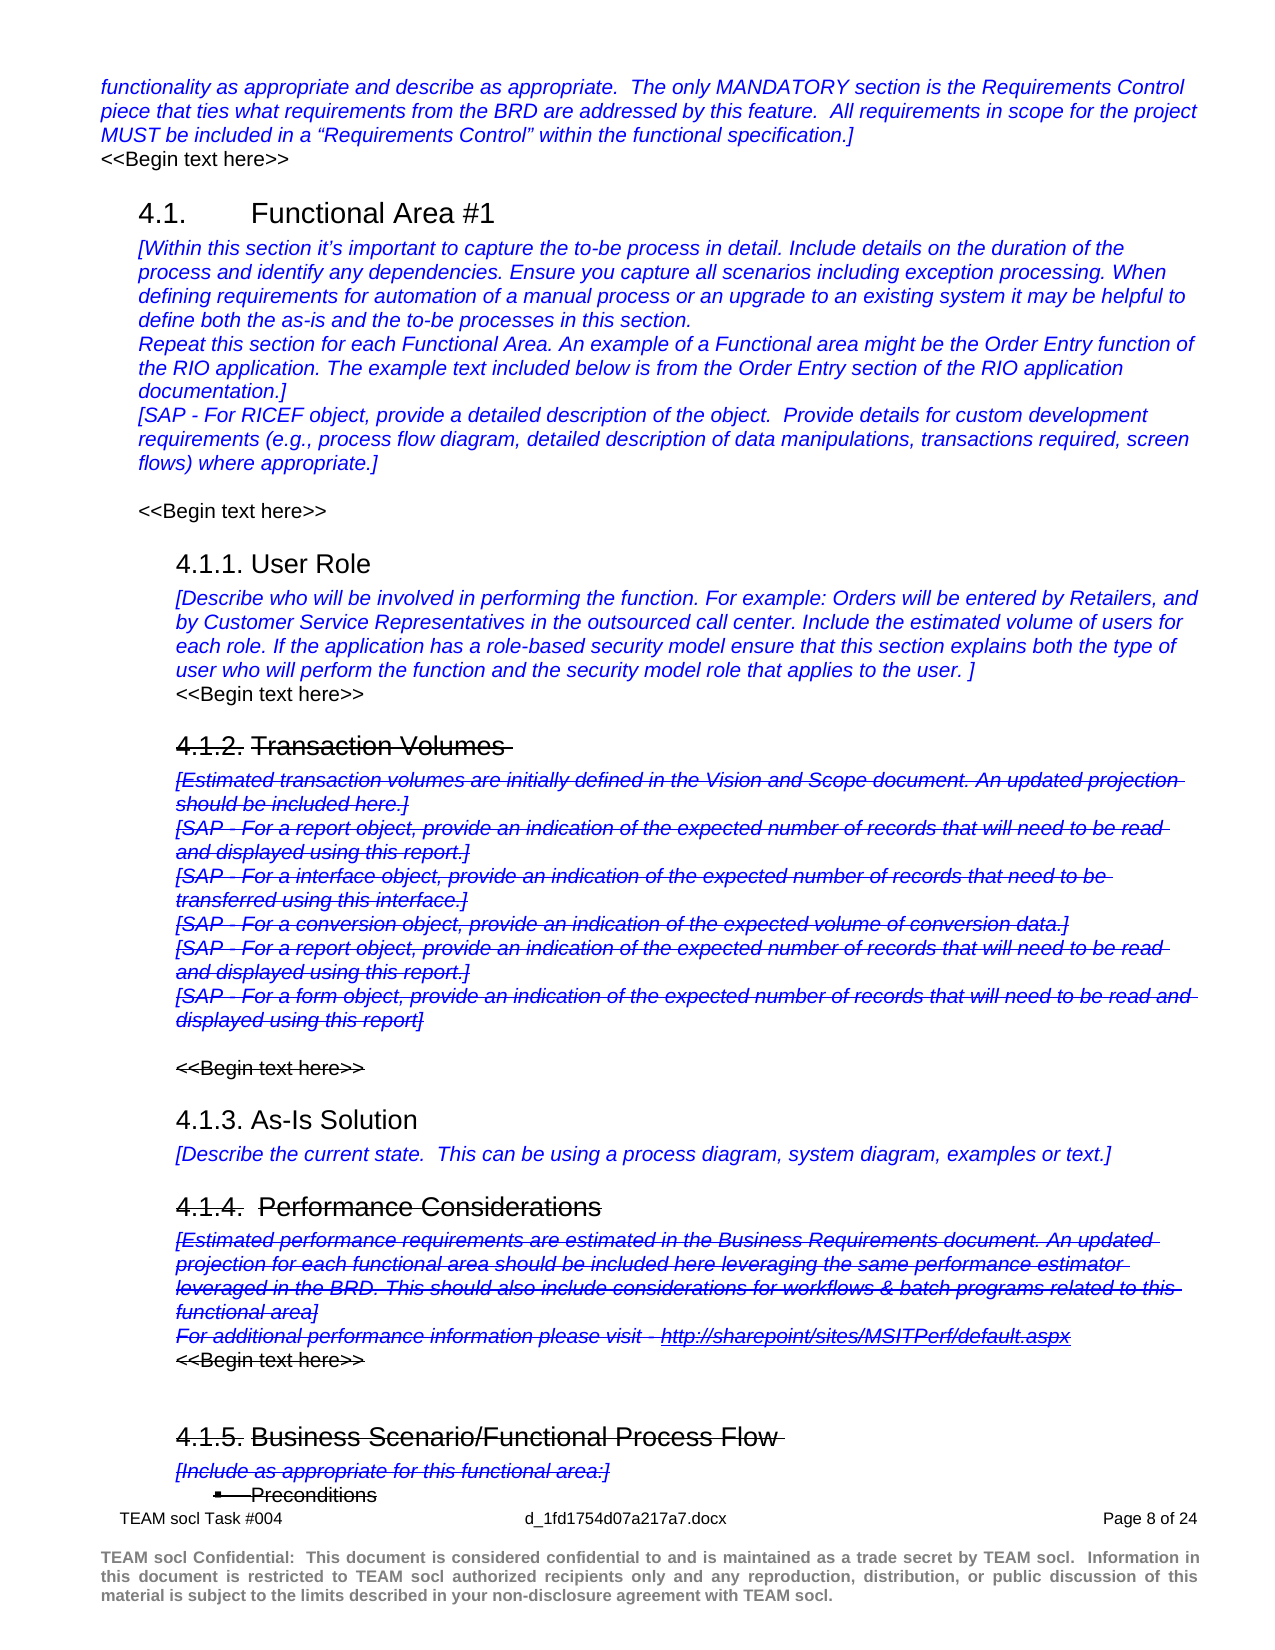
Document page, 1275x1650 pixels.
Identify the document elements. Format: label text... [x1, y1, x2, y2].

text [Within this section it’s important to capture the to-be process in detail. Include details on the duration of the process and identify any dependencies. Ensure you capture all scenarios including exception processing. When defining requirements for automation of a manual process or an upgrade to an existing system it may be helpful to define both the as-is and the to-be processes in this section. [138, 236, 1200, 331]
subtitle Performance Considerations [176, 1191, 1200, 1222]
text <<Begin text here>> [176, 681, 1200, 705]
text Repeat this section for each Functional Area. An example of a Functional area might be the Order Entry function of the application. The example text included below is from the Order Entry section of the application documentation.] [138, 331, 1200, 403]
text <<Begin text here>> [101, 147, 1200, 171]
text [SAP - For a conversion object, provide an indication of the expected volume of conversion data.] [176, 912, 1200, 936]
text [SAP - For a form object, provide an indication of the expected number of records that will need to be read and displayed using this report] [176, 983, 1200, 1031]
subtitle Functional Area #1 [138, 196, 1200, 229]
list Preconditions [213, 1482, 1200, 1507]
text [Describe who will be involved in performing the function. For example: Orders will be entered by Retailers, and by Customer Service Representatives in the outsourced call center. Include the estimated volume of users for each role. If the application has a role-based security model ensure that this section explains both the type of user who will perform the function and the security model role that applies to the user. ] [176, 586, 1200, 681]
text For additional performance information please visit - http://sharepoint/sites/MSITPerf/default.aspx [176, 1324, 1200, 1348]
text [Describe the current state. This can be using a process diagram, system diagram, examples or text.] [176, 1142, 1200, 1166]
text [SAP - For RICEF object, provide a detailed description of the object. Provide details for custom development requirements (e.g., process flow diagram, detailed description of data manipulations, transactions required, screen flows) where appropriate.] [138, 403, 1200, 475]
text [SAP - For a interface object, provide an indication of the expected number of records that need to be transferred using this interface.] [176, 864, 1200, 912]
text <<Begin text here>> [138, 499, 1200, 523]
text [SAP - For a report object, provide an indication of the expected number of records that will need to be read and displayed using this report.] [176, 816, 1200, 864]
text <<Begin text here>> [176, 1348, 1200, 1372]
text [SAP - For a report object, provide an indication of the expected number of records that will need to be read and displayed using this report.] [176, 936, 1200, 983]
text <<Begin text here>> [176, 1055, 1200, 1079]
subtitle Transaction Volumes [176, 730, 1200, 762]
subtitle Business Scenario/Functional Process Flow [176, 1421, 1200, 1452]
subtitle As-Is Solution [176, 1104, 1200, 1136]
subtitle User Role [176, 548, 1200, 579]
text [Include as appropriate for this functional area:] [176, 1458, 1200, 1482]
text [Estimated transaction volumes are initially defined in the Vision and Scope document. An updated projection should be included here.] [176, 768, 1200, 816]
text [Estimated performance requirements are estimated in the Business Requirements document. An updated projection for each functional area should be included here leveraging the same performance estimator leveraged in the BRD. This should also include considerations for workflows & batch programs related to this functional area] [176, 1228, 1200, 1324]
